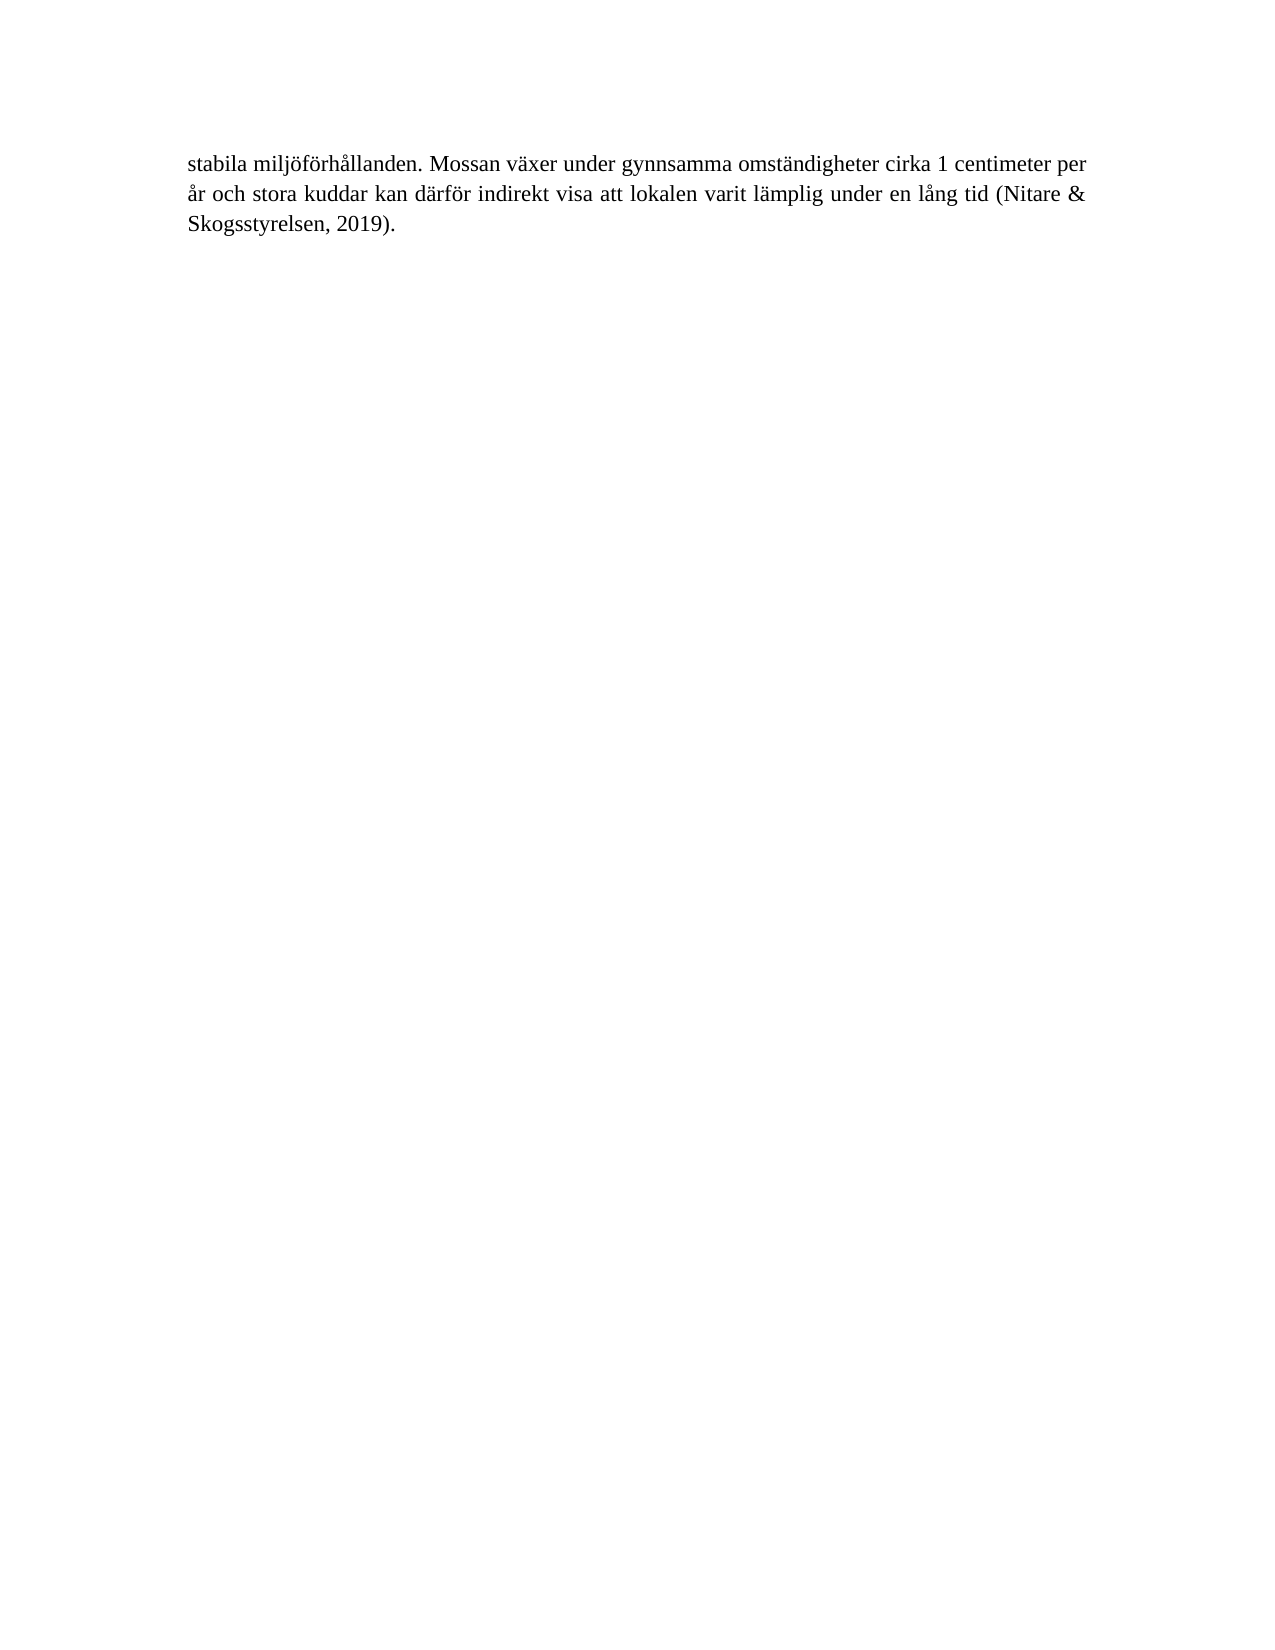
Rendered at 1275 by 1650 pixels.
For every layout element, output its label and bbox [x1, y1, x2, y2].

text [187, 150, 1087, 237]
